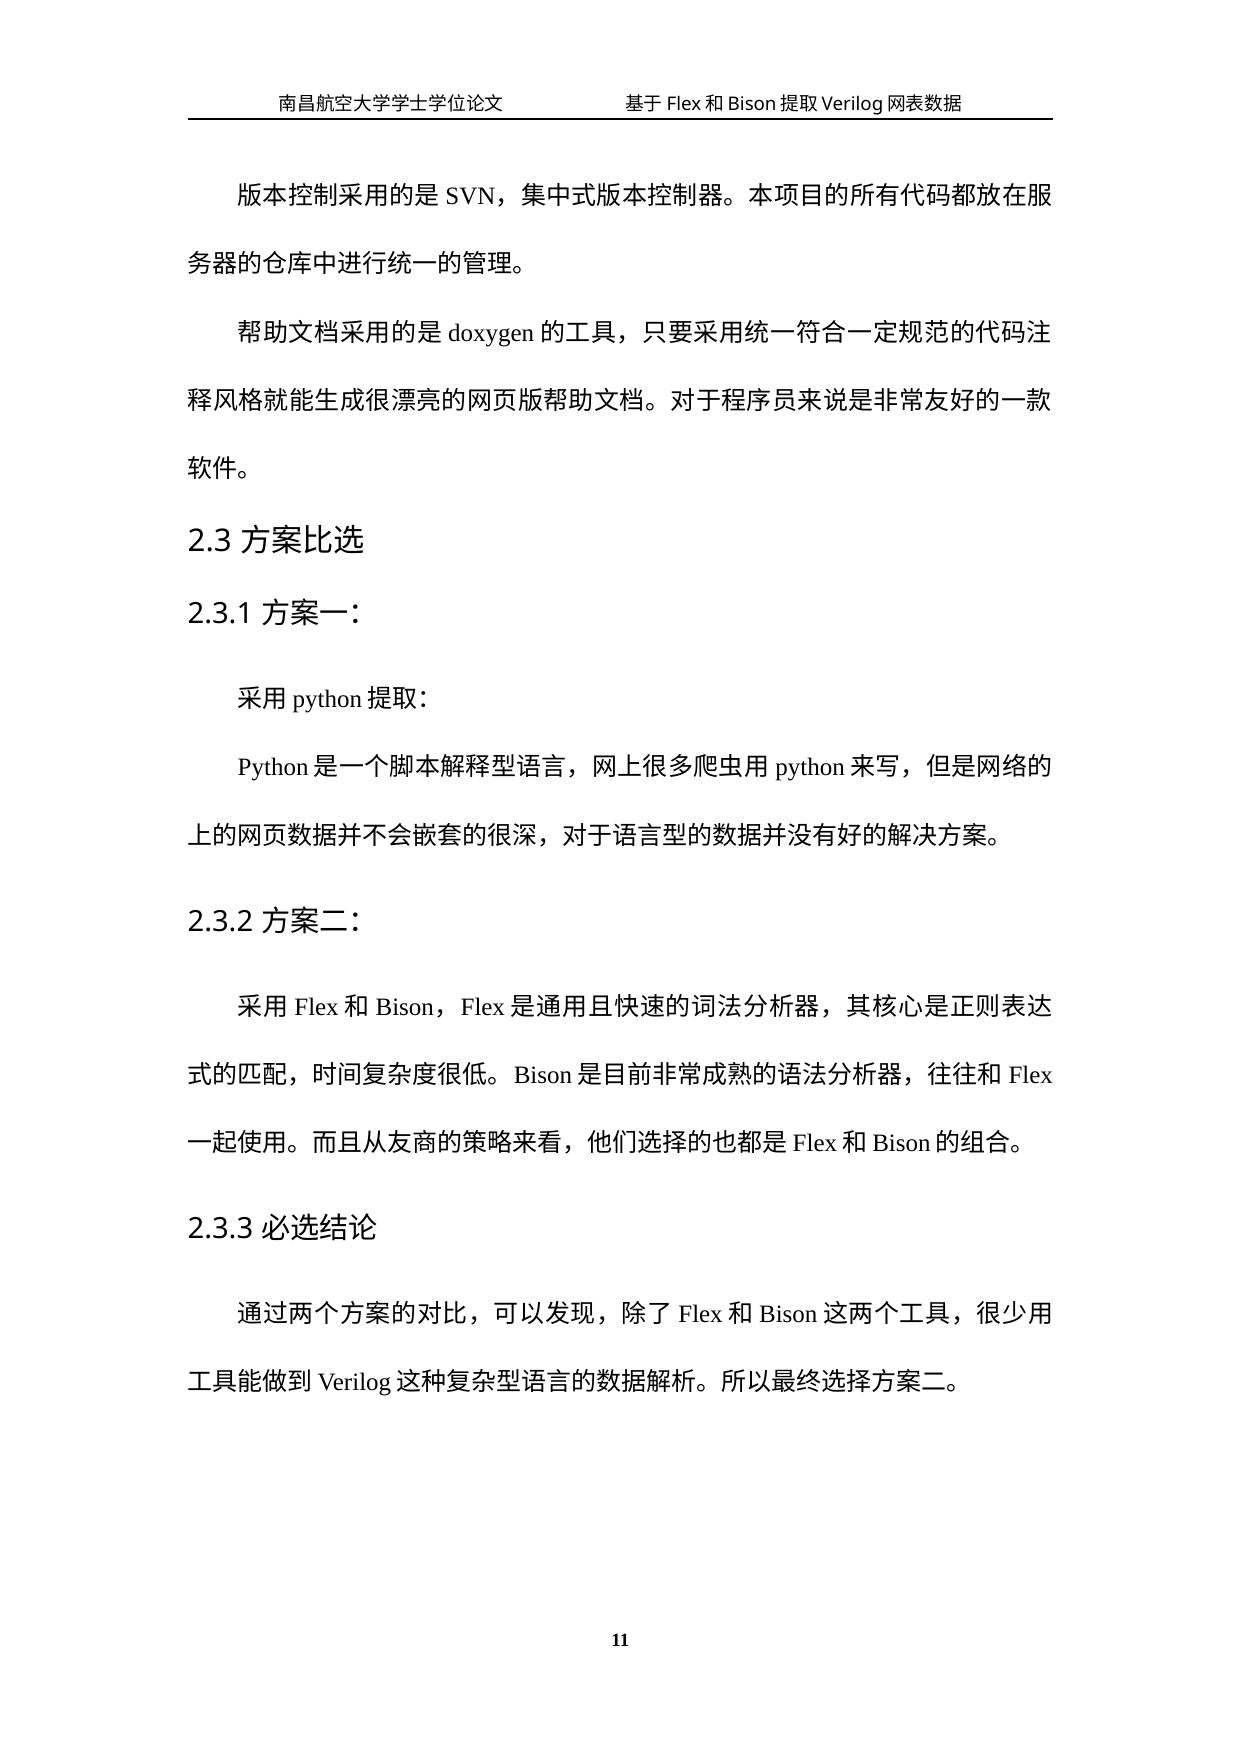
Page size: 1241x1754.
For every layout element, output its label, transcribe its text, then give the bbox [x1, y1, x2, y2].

text 2.3.2 方案二： [187, 884, 1053, 953]
text 2.3 方案比选 [187, 518, 1053, 560]
text 通过两个方案的对比，可以发现，除了Flex和Bison这两个工具，很少用工具能做到Verilog这种复杂型语言的数据解析。所以最终选择方案二。 [187, 1277, 1053, 1414]
text 采用python提取： [187, 662, 1053, 731]
text Python是一个脚本解释型语言，网上很多爬虫用python来写，但是网络的上的网页数据并不会嵌套的很深，对于语言型的数据并没有好的解决方案。 [187, 731, 1053, 867]
text 帮助文档采用的是doxygen的工具，只要采用统一符合一定规范的代码注释风格就能生成很漂亮的网页版帮助文档。对于程序员来说是非常友好的一款软件。 [187, 296, 1053, 501]
text 2.3.3 必选结论 [187, 1192, 1053, 1260]
text 2.3.1 方案一： [187, 577, 1053, 645]
text 采用Flex和Bison，Flex是通用且快速的词法分析器，其核心是正则表达式的匹配，时间复杂度很低。Bison是目前非常成熟的语法分析器，往往和Flex一起使用。而且从友商的策略来看，他们选择的也都是Flex和Bison的组合。 [187, 970, 1053, 1175]
text 版本控制采用的是SVN，集中式版本控制器。本项目的所有代码都放在服务器的仓库中进行统一的管理。 [187, 159, 1053, 296]
